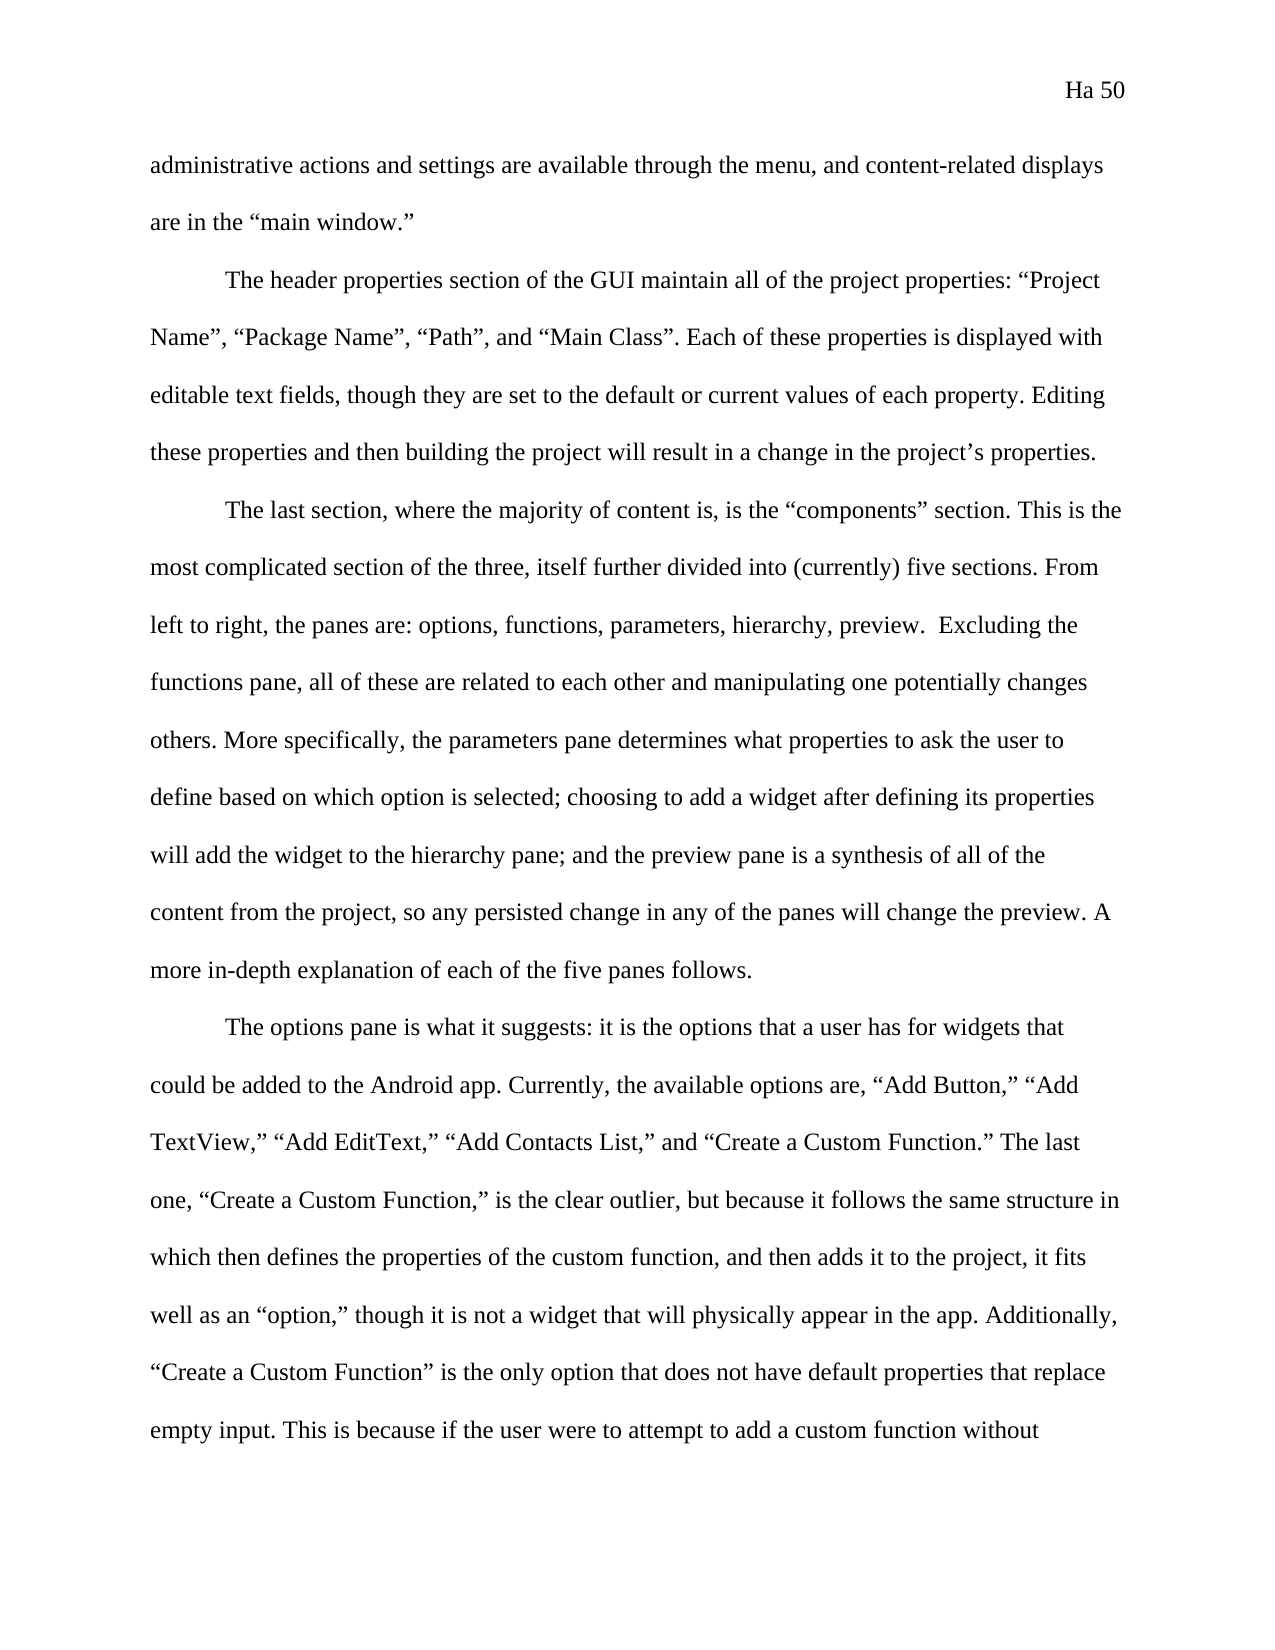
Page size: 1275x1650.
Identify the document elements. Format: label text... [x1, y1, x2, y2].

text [150, 150, 1125, 236]
text The header properties section of the GUI maintain all of the project properties: “Project Name”, “Package Name”, “Path”, and “Main Class”. Each of these properties is displayed with editable text fields, though they are set to the default or current values of each property. Editing these properties and then building the project will result in a change in the project’s properties. [150, 265, 1125, 466]
text The last section, where the majority of content is, is the “components” section. This is the most complicated section of the three, itself further divided into (currently) five sections. From left to right, the panes are: options, functions, parameters, hierarchy, preview. Excluding the functions pane, all of these are related to each other and manipulating one potentially changes others. More specifically, the parameters pane determines what properties to ask the user to define based on which option is selected; choosing to add a widget after defining its properties will add the widget to the hierarchy pane; and the preview pane is a synthesis of all of the content from the project, so any persisted change in any of the panes will change the preview. A more in-depth explanation of each of the five panes follows. [150, 495, 1125, 984]
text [150, 1012, 1125, 1444]
